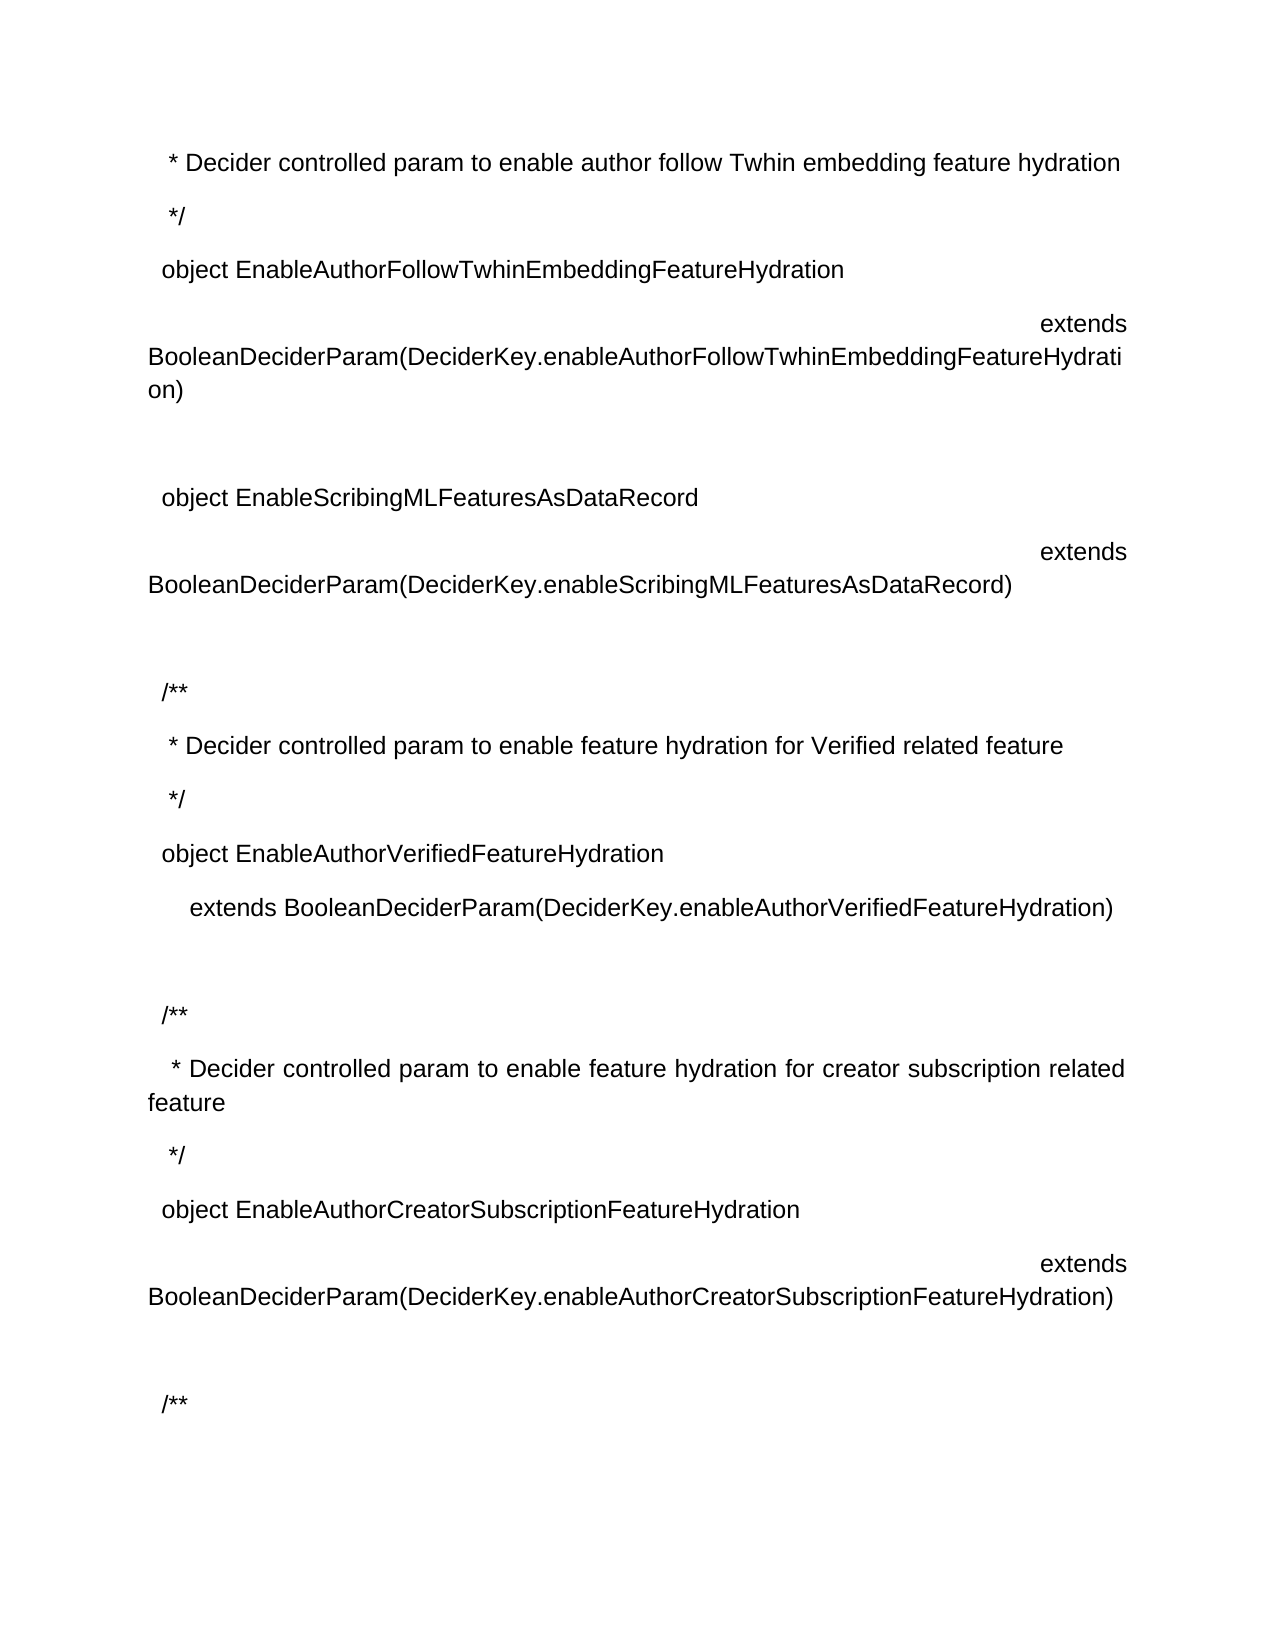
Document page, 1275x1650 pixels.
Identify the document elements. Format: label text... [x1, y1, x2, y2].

text extends BooleanDeciderParam(DeciderKey.enableAuthorCreatorSubscriptionFeatureHydration) [148, 1249, 1127, 1311]
text * Decider controlled param to enable author follow Twhin embedding feature hydration [148, 148, 1127, 176]
text * Decider controlled param to enable feature hydration for creator subscription related feature [148, 1054, 1127, 1116]
text extends BooleanDeciderParam(DeciderKey.enableAuthorVerifiedFeatureHydration) [148, 893, 1127, 922]
text object EnableAuthorCreatorSubscriptionFeatureHydration [148, 1195, 1127, 1224]
text object EnableAuthorVerifiedFeatureHydration [148, 839, 1127, 868]
text /** [148, 1390, 1127, 1418]
text /** [148, 677, 1127, 706]
text extends BooleanDeciderParam(DeciderKey.enableAuthorFollowTwhinEmbeddingFeatureHydration) [148, 309, 1127, 404]
text extends BooleanDeciderParam(DeciderKey.enableScribingMLFeaturesAsDataRecord) [148, 537, 1127, 598]
text */ [148, 201, 1127, 230]
text * Decider controlled param to enable feature hydration for Verified related feature [148, 731, 1127, 760]
text */ [148, 1141, 1127, 1170]
text object EnableAuthorFollowTwhinEmbeddingFeatureHydration [148, 255, 1127, 284]
text /** [148, 1001, 1127, 1029]
text object EnableScribingMLFeaturesAsDataRecord [148, 483, 1127, 512]
text */ [148, 785, 1127, 814]
